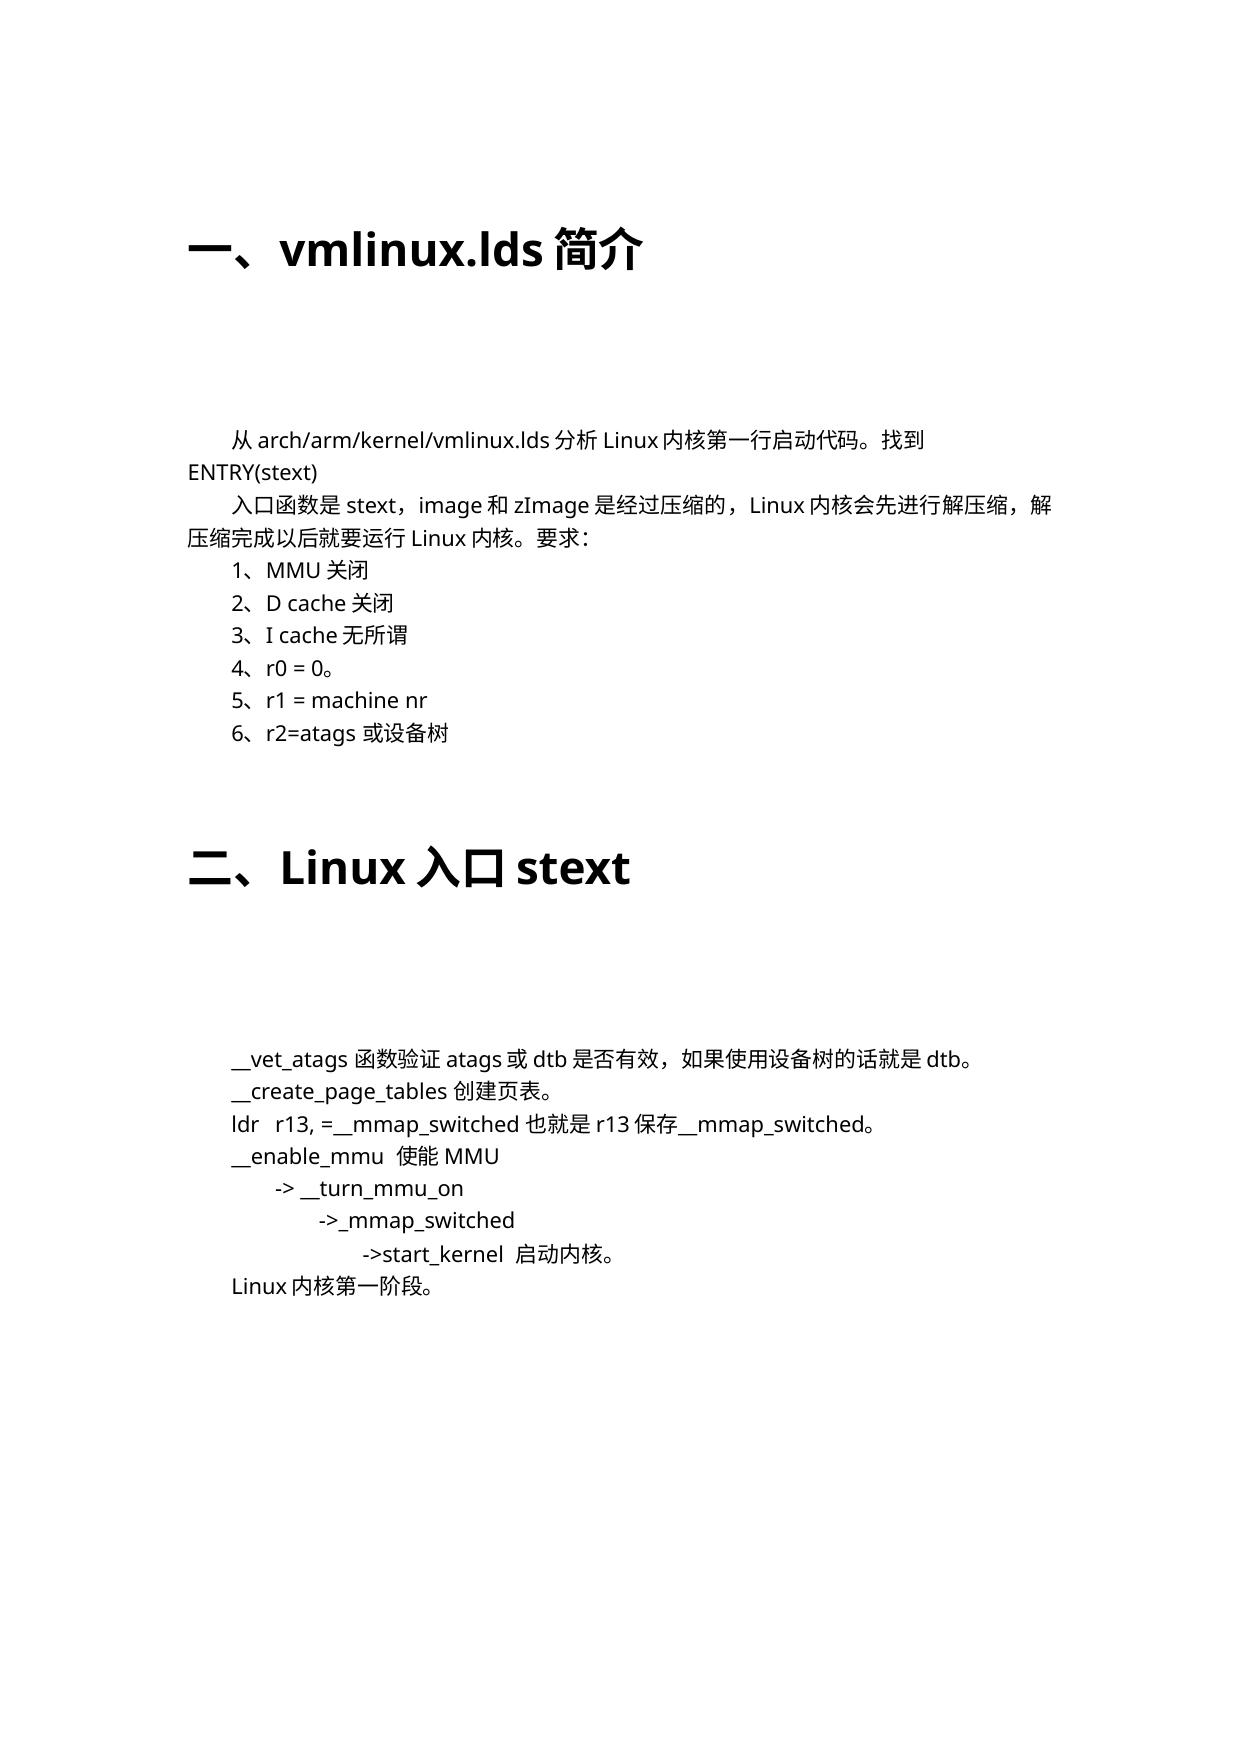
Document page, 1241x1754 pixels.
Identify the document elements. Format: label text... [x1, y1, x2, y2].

text 从arch/arm/kernel/vmlinux.lds分析Linux内核第一行启动代码。找到 [187, 423, 1053, 456]
text ENTRY(stext) [187, 456, 1053, 488]
text 1、MMU关闭 [187, 553, 1053, 586]
text Linux内核第一阶段。 [187, 1269, 1053, 1302]
subtitle 一、vmlinux.lds简介 [187, 197, 1053, 295]
text 6、r2=atags 或设备树 [187, 716, 1053, 748]
text __create_page_tables 创建页表。 [187, 1074, 1053, 1107]
text __enable_mmu 使能MMU [187, 1139, 1053, 1172]
text 4、r0 = 0。 [187, 651, 1053, 683]
text ->start_kernel 启动内核。 [187, 1237, 1053, 1269]
text ->_mmap_switched [187, 1204, 1053, 1237]
text 5、r1 = machine nr [187, 683, 1053, 716]
text 入口函数是stext，image和zImage是经过压缩的，Linux内核会先进行解压缩，解压缩完成以后就要运行Linux内核。要求： [187, 488, 1053, 553]
text -> __turn_mmu_on [187, 1172, 1053, 1204]
text ldr r13, =__mmap_switched 也就是r13保存__mmap_switched。 [187, 1107, 1053, 1139]
subtitle 二、Linux入口stext [187, 816, 1053, 913]
text 3、I cache无所谓 [187, 618, 1053, 651]
text 2、D cache关闭 [187, 586, 1053, 618]
text __vet_atags 函数验证atags或dtb是否有效，如果使用设备树的话就是dtb。 [187, 1042, 1053, 1074]
